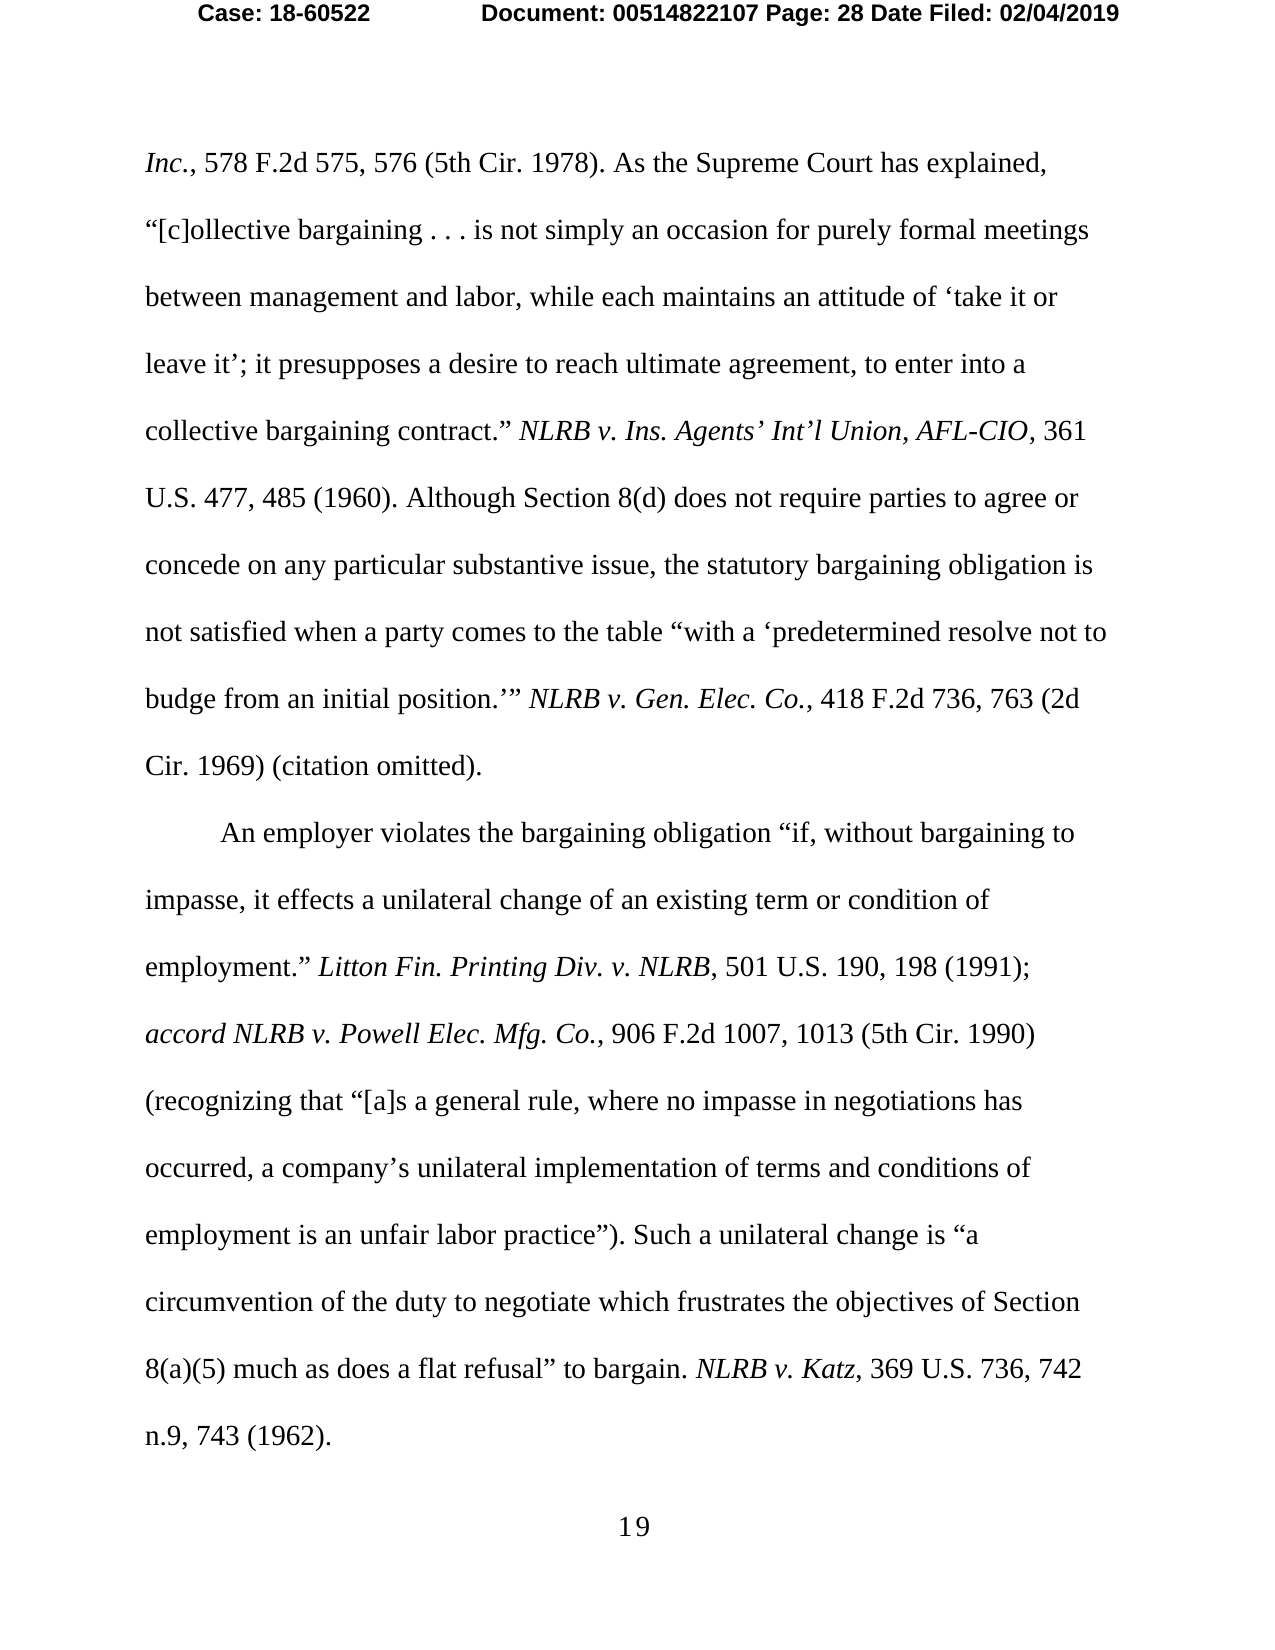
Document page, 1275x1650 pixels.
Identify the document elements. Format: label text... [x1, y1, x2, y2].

text An employer violates the bargaining obligation “if, without bargaining to impasse, it effects a unilateral change of an existing term or condition of employment.” Litton Fin. Printing Div. v. NLRB, 501 U.S. 190, 198 (1991); accord NLRB v. Powell Elec. Mfg. Co., 906 F.2d 1007, 1013 (5th Cir. 1990) (recognizing that “[a]s a general rule, where no impasse in negotiations has occurred, a company’s unilateral implementation of terms and conditions of employment is an unfair labor practice”). Such a unilateral change is “a circumvention of the duty to negotiate which frustrates the objectives of Section 8(a)(5) much as does a flat refusal” to bargain. NLRB v. Katz, 369 U.S. 736, 742 n.9, 743 (1962). [145, 789, 1100, 1459]
text 19 [145, 1510, 1123, 1543]
text Inc., 578 F.2d 575, 576 (5th Cir. 1978). As the Supreme Court has explained, “[c]ollective bargaining . . . is not simply an occasion for purely formal meetings between management and labor, while each maintains an attitude of ‘take it or leave it’; it presupposes a desire to reach ultimate agreement, to enter into a collective bargaining contract.” NLRB v. Ins. Agents’ Int’l Union, AFL-CIO, 361 U.S. 477, 485 (1960). Although Section 8(d) does not require parties to agree or concede on any particular substantive issue, the statutory bargaining obligation is not satisfied when a party comes to the table “with a ‘predetermined resolve not to budge from an initial position.’” NLRB v. Gen. Elec. Co., 418 F.2d 736, 763 (2d Cir. 1969) (citation omitted). [145, 119, 1115, 788]
text Case: 18-60522 Document: 00514822107 Page: 28 Date Filed: 02/04/2019 [197, 0, 1123, 27]
